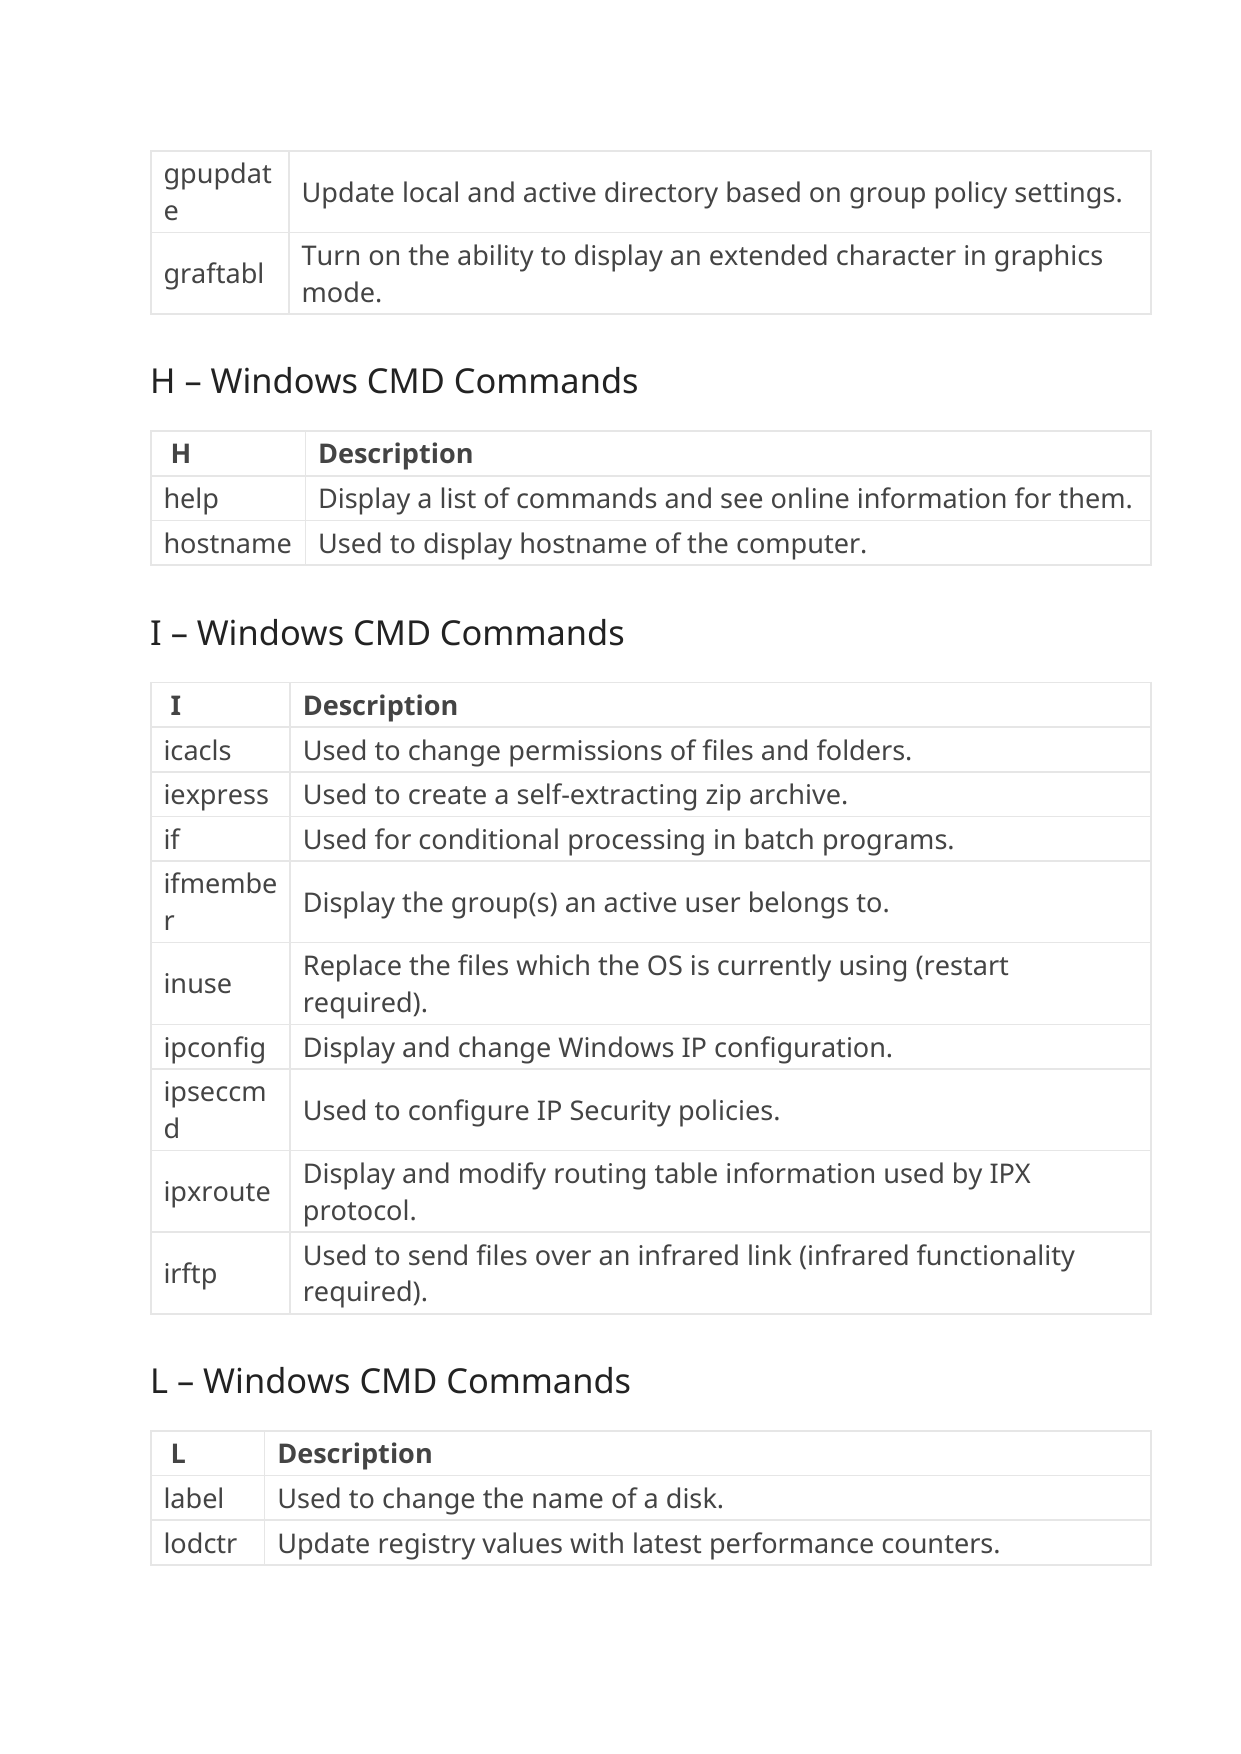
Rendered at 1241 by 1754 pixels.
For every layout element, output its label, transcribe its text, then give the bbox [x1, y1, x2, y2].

table_header H [152, 432, 305, 475]
table_header Description [265, 1432, 1150, 1475]
table_cell inuse [152, 943, 289, 1023]
table_cell gpupdate [152, 152, 288, 232]
table_cell irftp [152, 1233, 289, 1313]
table_cell lodctr [152, 1521, 264, 1564]
table_cell Used to configure IP Security policies. [291, 1070, 1150, 1150]
table_cell Replace the files which the OS is currently using (restart required). [291, 943, 1150, 1023]
table_cell iexpress [152, 773, 289, 816]
table_cell hostname [152, 521, 305, 564]
table_cell Update registry values with latest performance counters. [265, 1521, 1150, 1564]
table_cell icacls [152, 728, 289, 771]
table_cell ipxroute [152, 1151, 289, 1231]
table_cell Used to change the name of a disk. [265, 1476, 1150, 1519]
table_cell ifmember [152, 862, 289, 942]
table_cell help [152, 477, 305, 520]
table_header Description [291, 683, 1150, 726]
table_cell Used to change permissions of files and folders. [291, 728, 1150, 771]
table_cell Display the group(s) an active user belongs to. [291, 862, 1150, 942]
table_cell Display a list of commands and see online information for them. [306, 477, 1150, 520]
table_cell if [152, 817, 289, 860]
table_header L [152, 1432, 264, 1475]
table_cell ipseccmd [152, 1070, 289, 1150]
table_cell graftabl [152, 233, 288, 313]
table_cell Display and modify routing table information used by IPX protocol. [291, 1151, 1150, 1231]
table_cell ipconfig [152, 1025, 289, 1068]
table_cell Turn on the ability to display an extended character in graphics mode. [290, 233, 1150, 313]
text L – Windows CMD Commands [150, 1357, 1090, 1403]
text I – Windows CMD Commands [150, 608, 1090, 655]
table_cell Used to display hostname of the computer. [306, 521, 1150, 564]
table_cell Used to create a self-extracting zip archive. [291, 773, 1150, 816]
table_cell label [152, 1476, 264, 1519]
table_cell Display and change Windows IP configuration. [291, 1025, 1150, 1068]
table_header Description [306, 432, 1150, 475]
table_header I [152, 683, 289, 726]
table_cell Used to send files over an infrared link (infrared functionality required). [291, 1233, 1150, 1313]
table_cell Update local and active directory based on group policy settings. [290, 152, 1150, 232]
text H – Windows CMD Commands [150, 357, 1090, 404]
table_cell Used for conditional processing in batch programs. [291, 817, 1150, 860]
